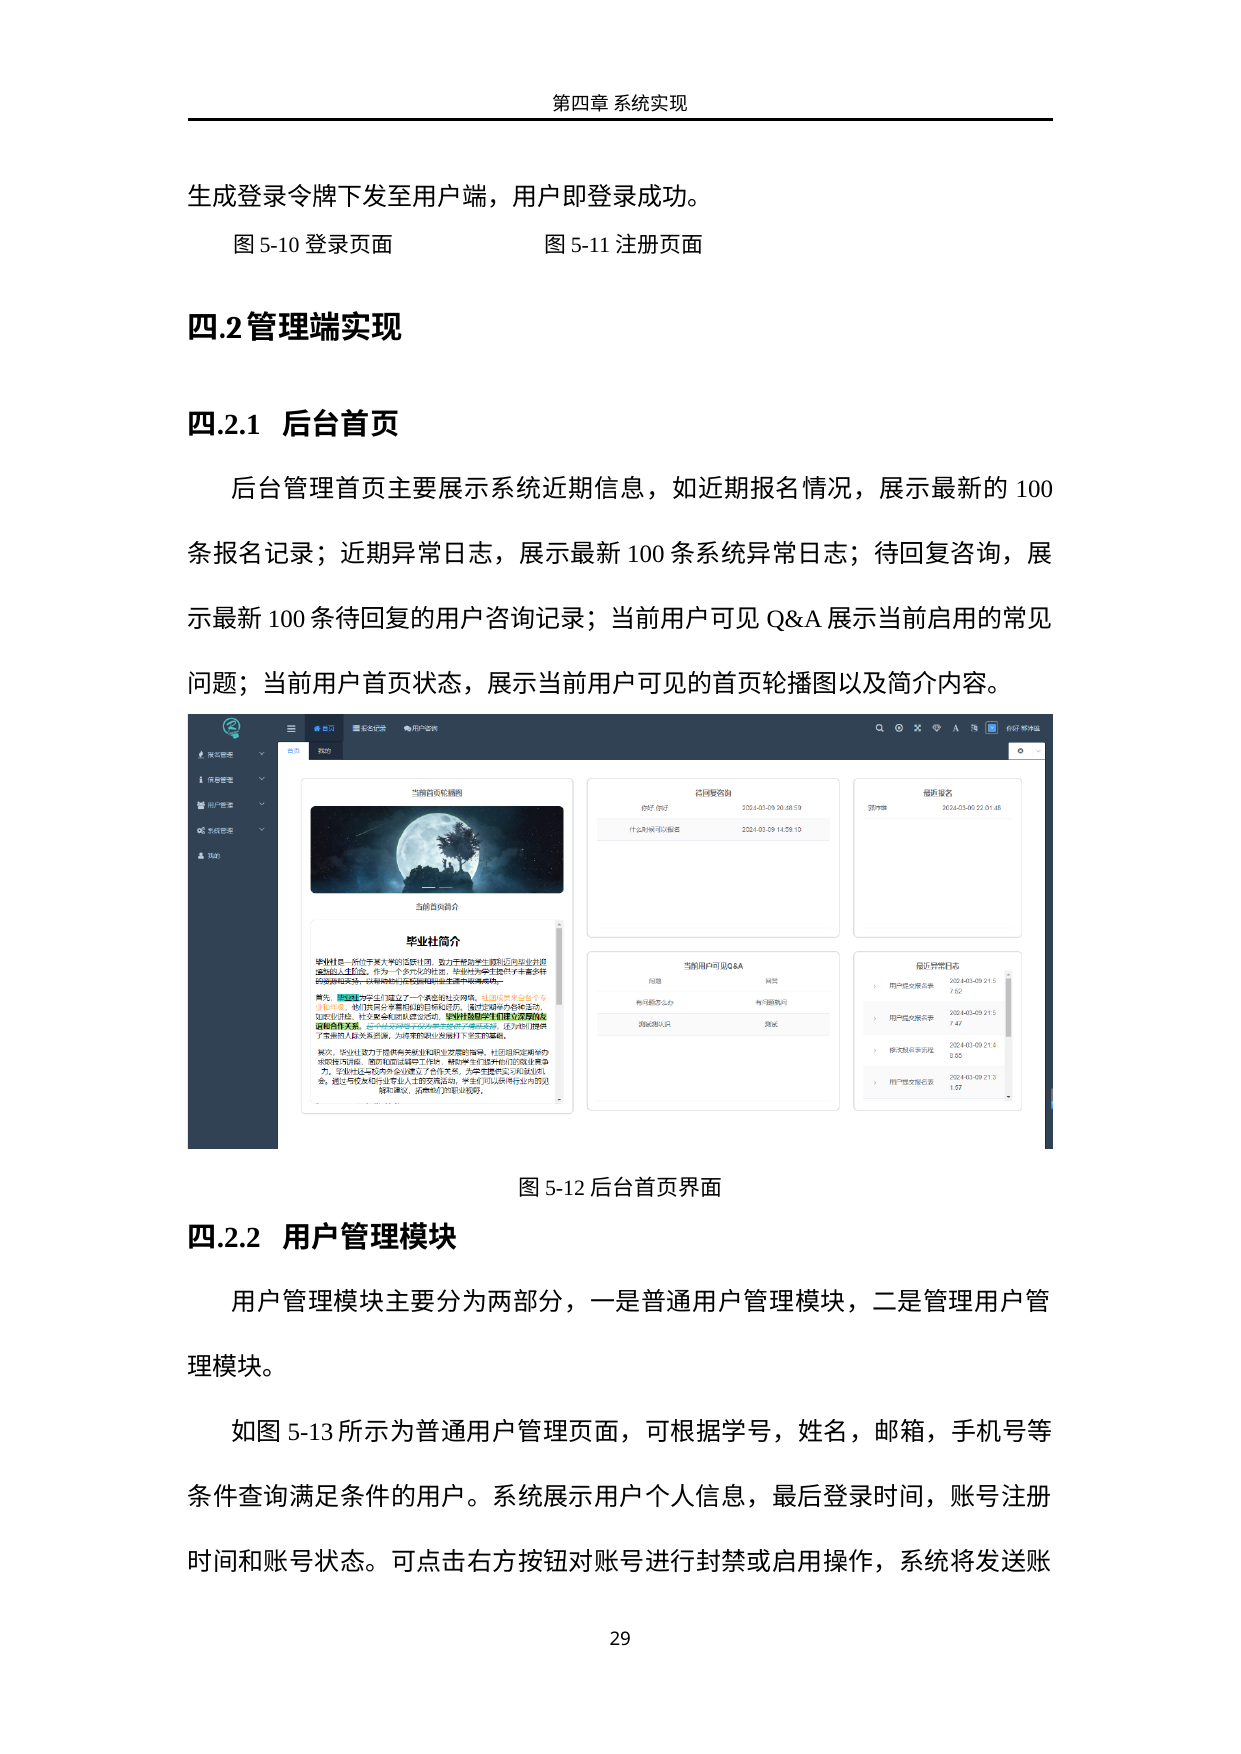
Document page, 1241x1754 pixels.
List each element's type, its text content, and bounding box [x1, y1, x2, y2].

picture [187, 714, 1053, 1149]
text 用户管理模块主要分为两部分，一是普通用户管理模块，二是管理用户管理模块。 [187, 1267, 1053, 1397]
text 图5-12 后台首页界面 [187, 1149, 1053, 1202]
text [187, 162, 1053, 227]
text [187, 1397, 1053, 1592]
text 后台管理首页主要展示系统近期信息，如近期报名情况，展示最新的100条报名记录；近期异常日志，展示最新100条系统异常日志；待回复咨询，展示最新100条待回复的用户咨询记录；当前用户可见Q&A展示当前启用的常见问题；当前用户首页状态，展示当前用户可见的首页轮播图以及简介内容。 [187, 454, 1053, 714]
text 管理端实现 [187, 292, 1053, 357]
text 图5-10 登录页面 图5-11 注册页面 [187, 227, 1053, 259]
list 后台首页 [187, 389, 1053, 454]
list 用户管理模块 [187, 1202, 1053, 1267]
